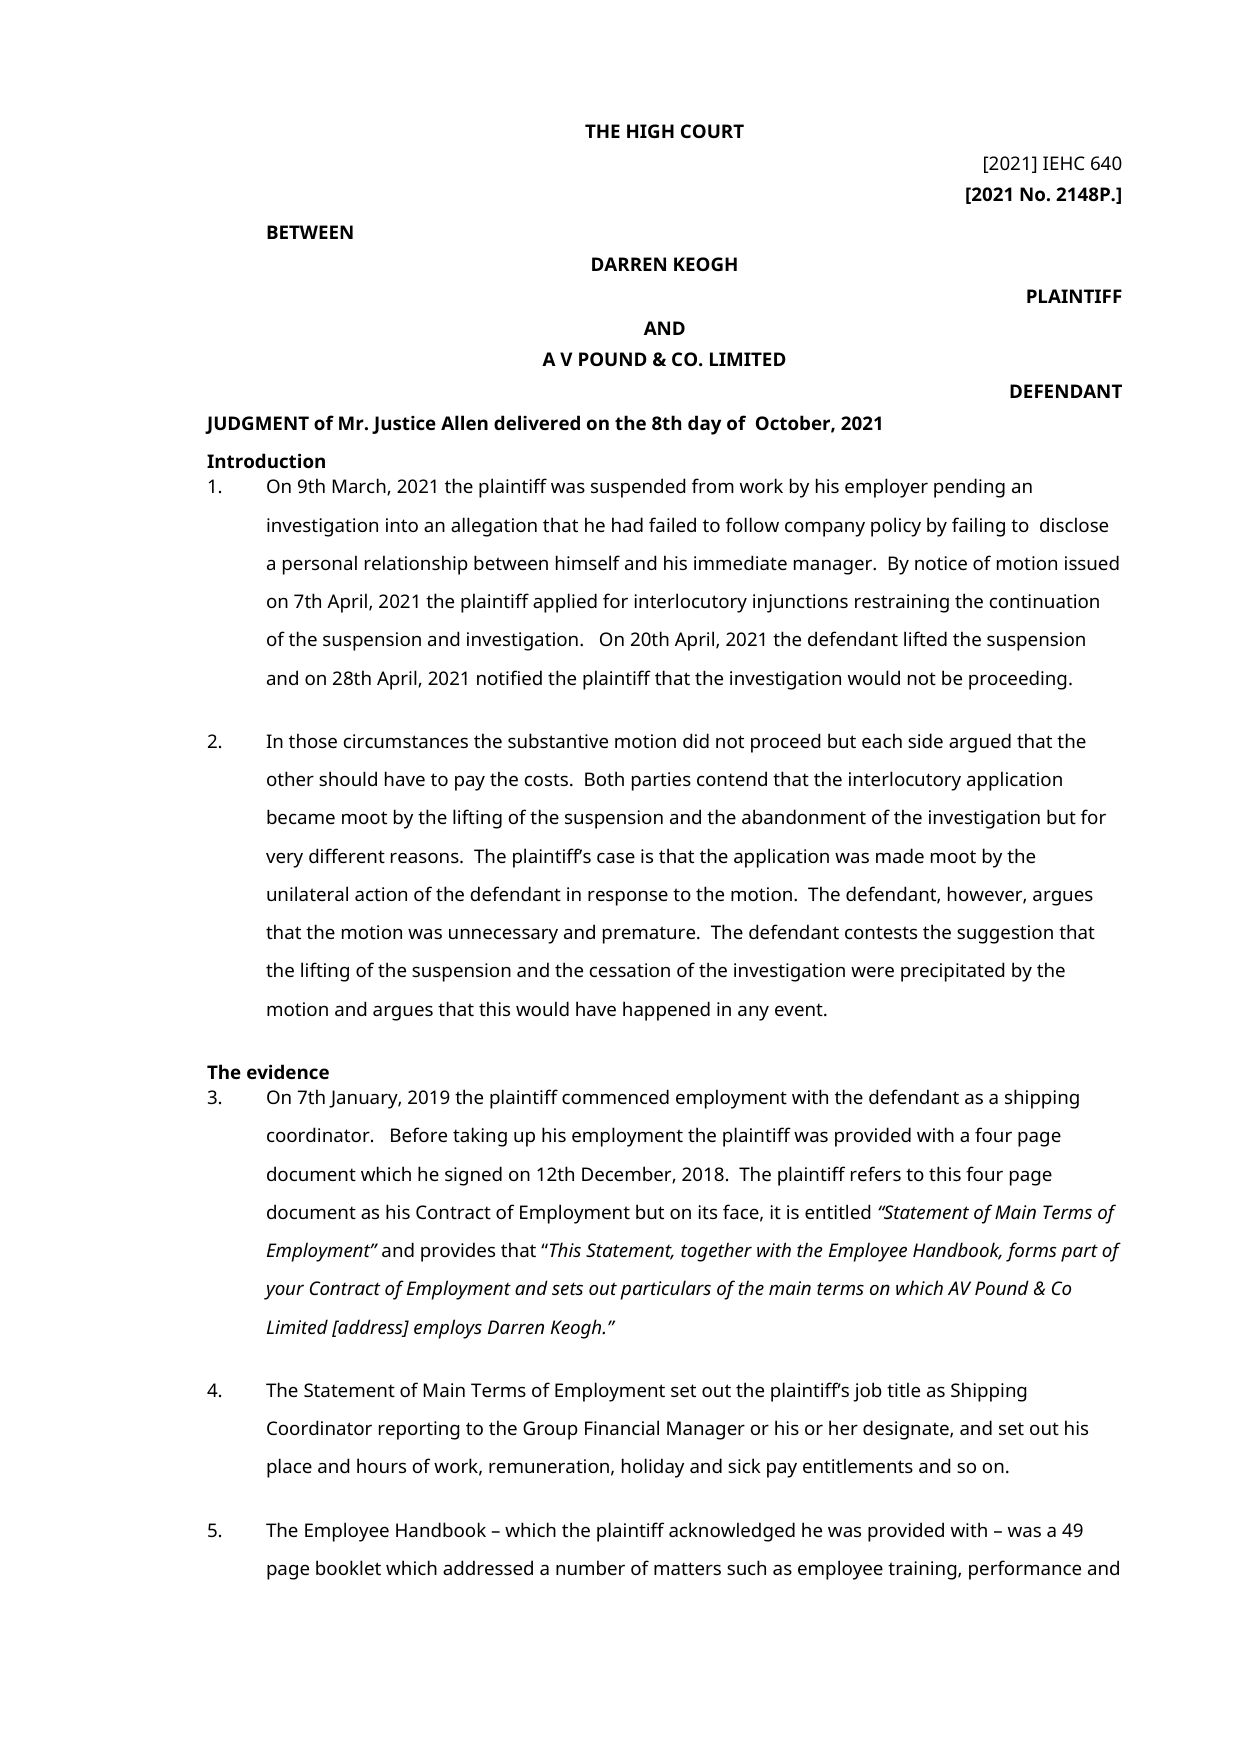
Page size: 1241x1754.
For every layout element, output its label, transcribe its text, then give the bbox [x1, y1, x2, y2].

text PLAINTIFF [207, 283, 1122, 309]
text DARREN KEOGH [207, 251, 1122, 277]
text JUDGMENT of Mr. Justice Allen delivered on the 8th day of October, 2021 [207, 410, 1122, 436]
text [2021 No. 2148P.] [207, 182, 1122, 207]
text 1. On 9th March, 2021 the plaintiff was suspended from work by his employer pending an investigation into an allegation that he had failed to follow company policy by failing to disclose a personal relationship between himself and his immediate manager. By notice of motion issued on 7th April, 2021 the plaintiff applied for interlocutory injunctions restraining the continuation of the suspension and investigation. On 20th April, 2021 the defendant lifted the suspension and on 28th April, 2021 notified the plaintiff that the investigation would not be proceeding. [207, 474, 1122, 691]
text A V POUND & CO. LIMITED [207, 347, 1122, 372]
text BETWEEN [266, 220, 1122, 245]
text 4. The Statement of Main Terms of Employment set out the plaintiff’s job title as Shipping Coordinator reporting to the Group Financial Manager or his or her designate, and set out his place and hours of work, remuneration, holiday and sick pay entitlements and so on. [207, 1377, 1122, 1479]
text 2. In those circumstances the substantive motion did not proceed but each side argued that the other should have to pay the costs. Both parties contend that the interlocutory application became moot by the lifting of the suspension and the abandonment of the investigation but for very different reasons. The plaintiff’s case is that the application was made moot by the unilateral action of the defendant in response to the motion. The defendant, however, argues that the motion was unnecessary and premature. The defendant contests the suggestion that the lifting of the suspension and the cessation of the investigation were precipitated by the motion and argues that this would have happened in any event. [207, 728, 1122, 1021]
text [207, 1517, 1122, 1581]
text 3. On 7th January, 2019 the plaintiff commenced employment with the defendant as a shipping coordinator. Before taking up his employment the plaintiff was provided with a four page document which he signed on 12th December, 2018. The plaintiff refers to this four page document as his Contract of Employment but on its face, it is entitled “Statement of Main Terms of Employment” and provides that “This Statement, together with the Employee Handbook, forms part of your Contract of Employment and sets out particulars of the main terms on which AV Pound & Co Limited [address] employs Darren Keogh.” [207, 1084, 1122, 1339]
text AND [207, 315, 1122, 341]
text DEFENDANT [207, 378, 1122, 404]
subtitle The evidence [207, 1059, 1122, 1084]
subtitle Introduction [207, 448, 1122, 474]
title THE HIGH COURT [207, 118, 1122, 144]
text [2021] IEHC 640 [207, 150, 1122, 175]
